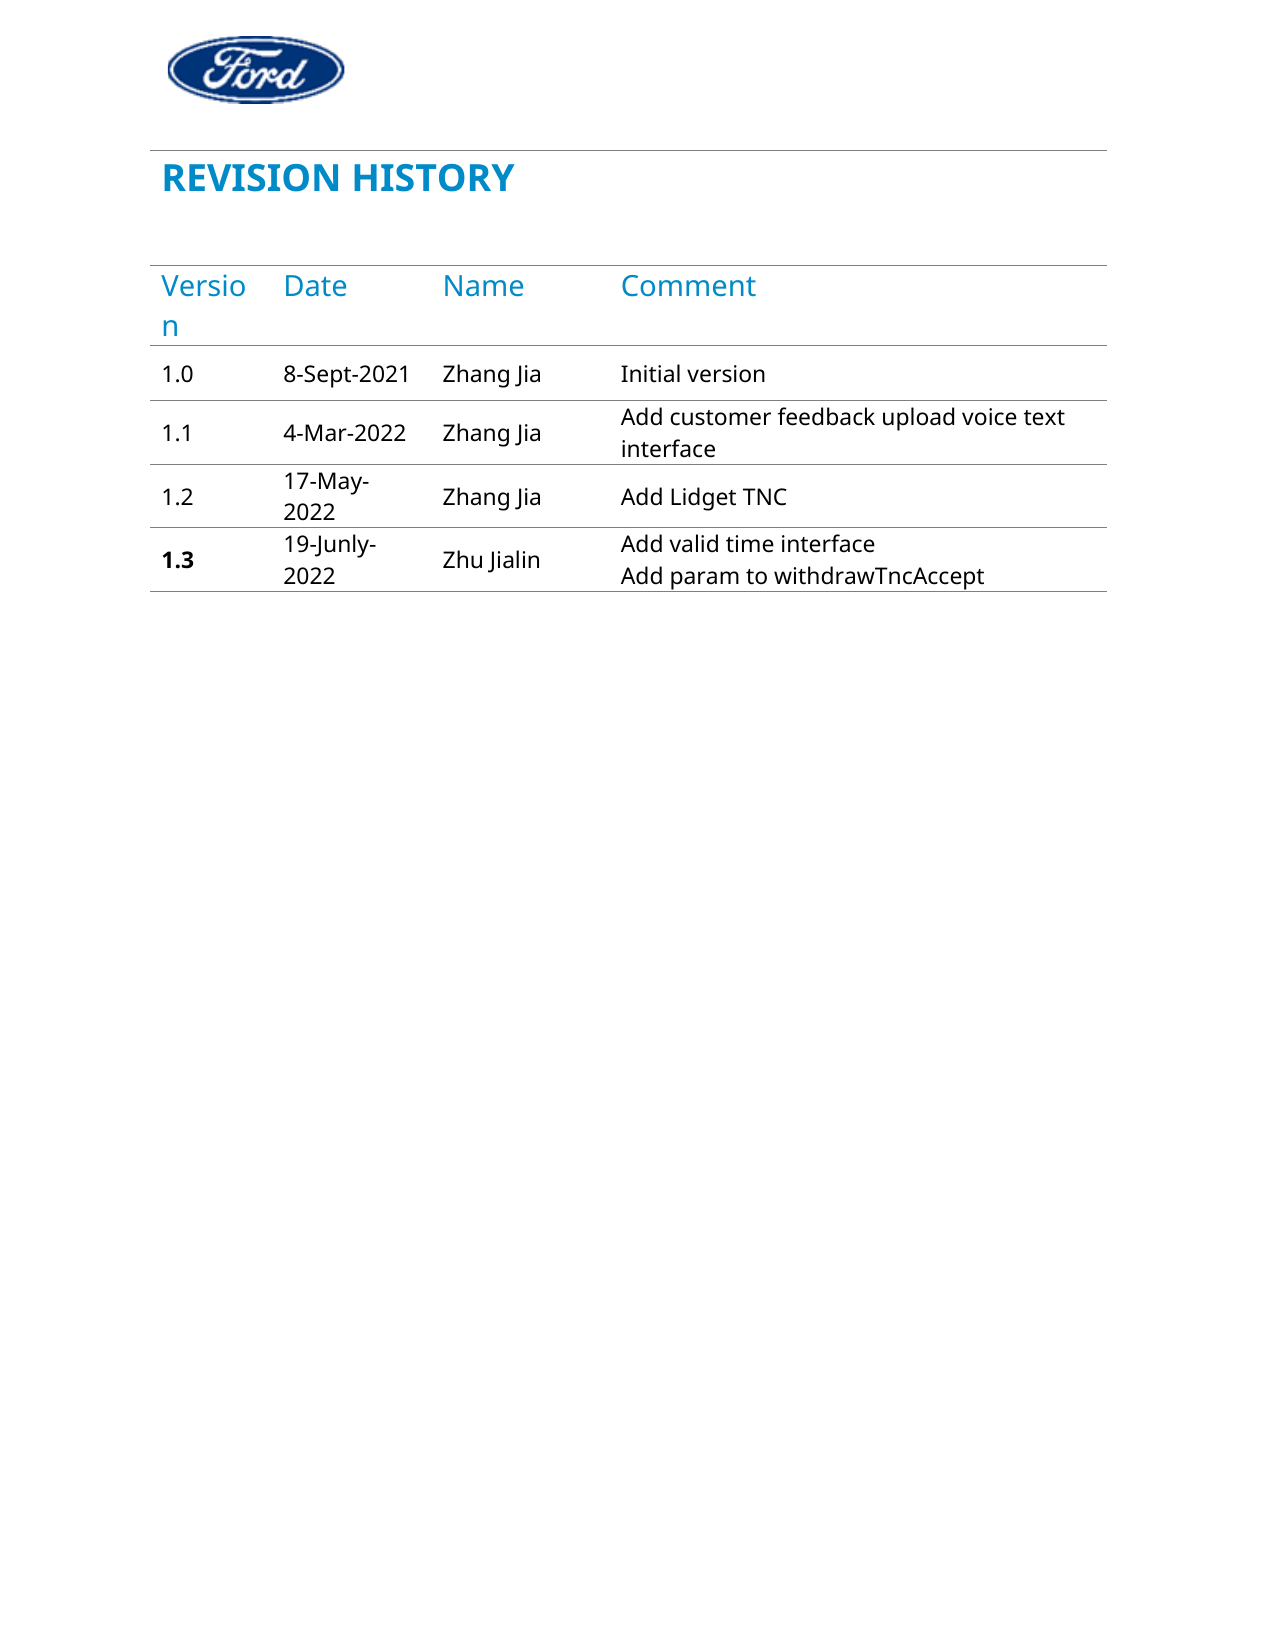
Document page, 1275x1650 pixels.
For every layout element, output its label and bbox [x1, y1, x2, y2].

picture [167, 36, 345, 104]
